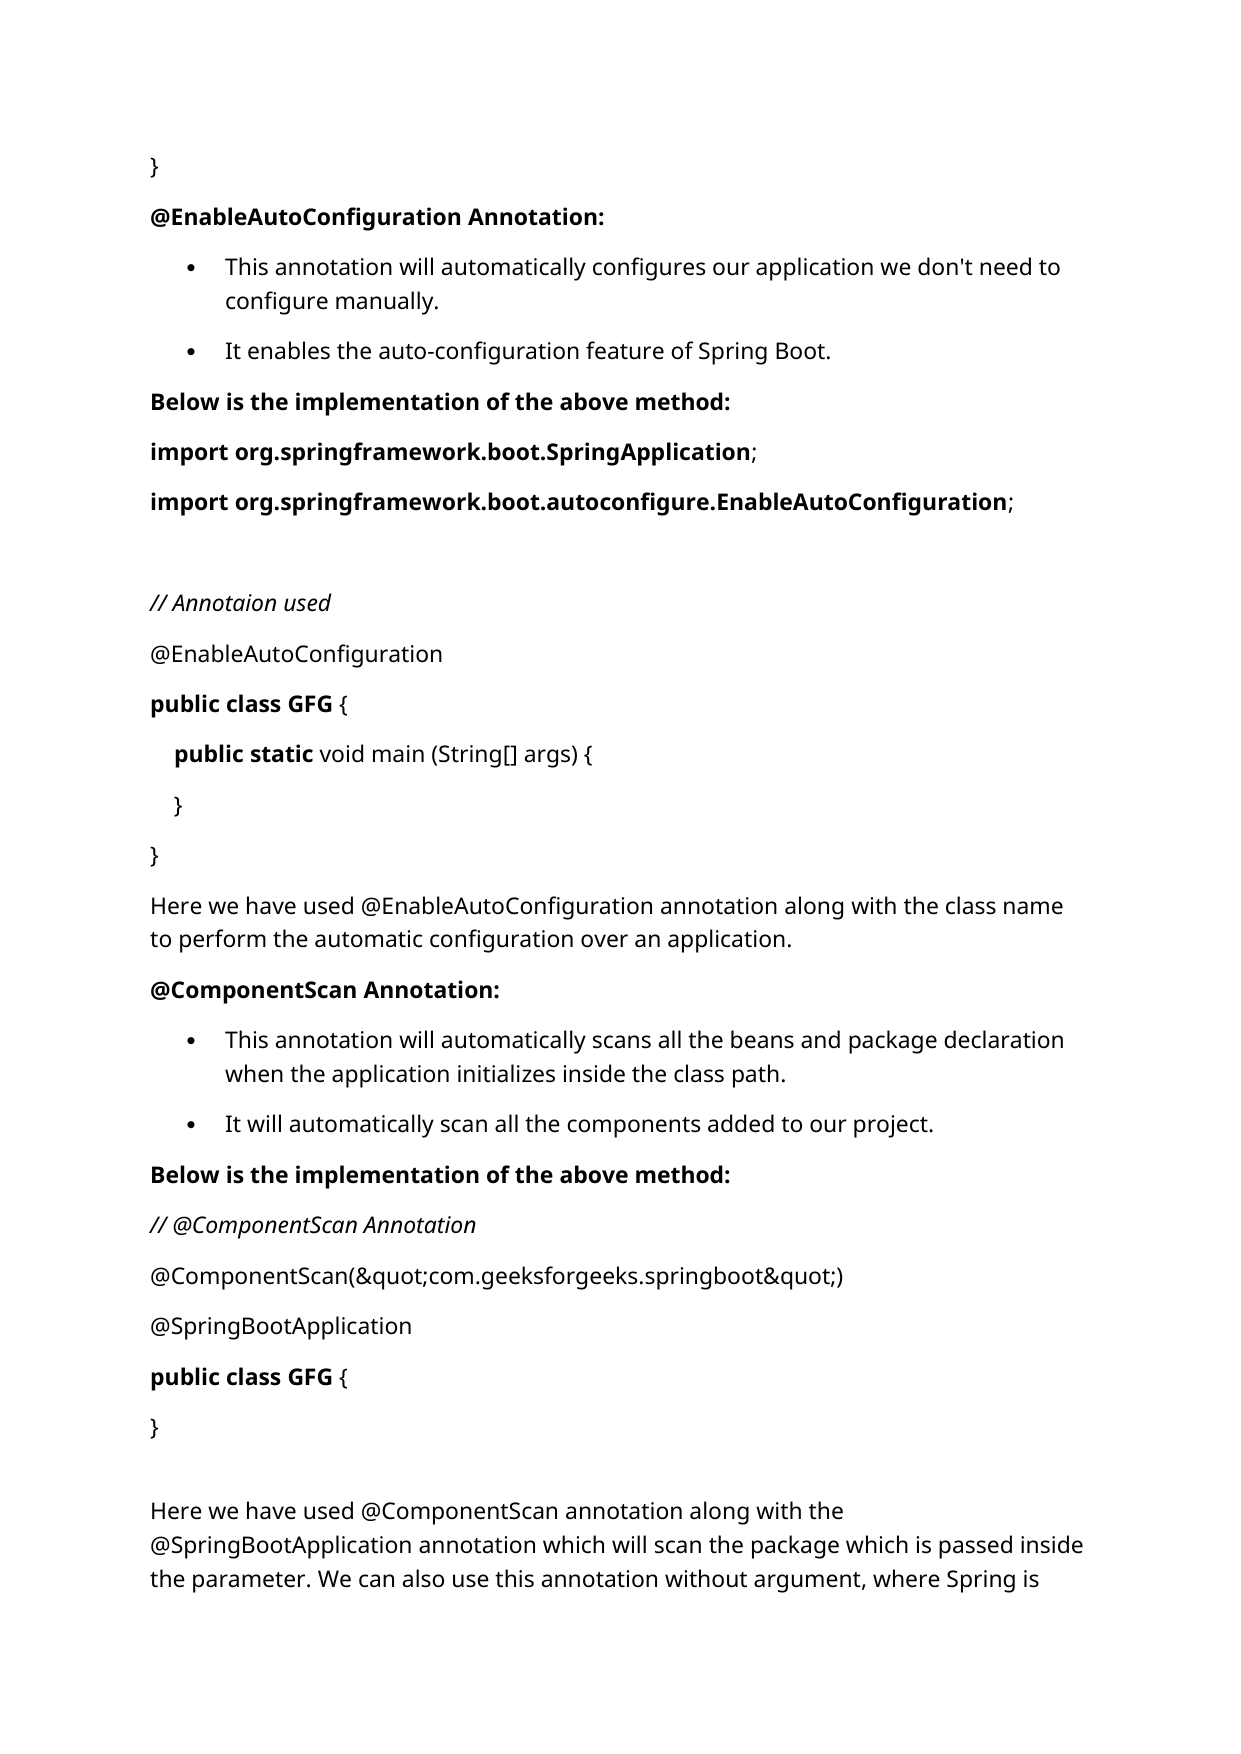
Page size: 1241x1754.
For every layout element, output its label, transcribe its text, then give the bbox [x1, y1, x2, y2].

text // Annotaion used [150, 587, 1090, 618]
text import org.springframework.boot.SpringApplication; [150, 436, 1090, 467]
list It will automatically scan all the components added to our project. [187, 1108, 1090, 1139]
list This annotation will automatically configures our application we don't need to configure manually. [187, 251, 1090, 316]
text public class GFG { [150, 1360, 1090, 1392]
list This annotation will automatically scans all the beans and package declaration when the application initializes inside the class path. [187, 1024, 1090, 1089]
text } [150, 789, 1090, 820]
text Below is the implementation of the above method: [150, 1159, 1090, 1190]
text // @ComponentScan Annotation [150, 1209, 1090, 1240]
list It enables the auto-configuration feature of Spring Boot. [187, 335, 1090, 366]
text } [150, 150, 1090, 181]
text public class GFG { [150, 688, 1090, 719]
text @ComponentScan Annotation: [150, 974, 1090, 1005]
text import org.springframework.boot.autoconfigure.EnableAutoConfiguration; [150, 486, 1090, 517]
text Below is the implementation of the above method: [150, 385, 1090, 417]
text @EnableAutoConfiguration Annotation: [150, 200, 1090, 232]
text Here we have used @EnableAutoConfiguration annotation along with the class name to perform the automatic configuration over an application. [150, 889, 1090, 954]
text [150, 1461, 1090, 1594]
text } [150, 839, 1090, 870]
text @EnableAutoConfiguration [150, 637, 1090, 669]
text @ComponentScan(&quot;com.geeksforgeeks.springboot&quot;) [150, 1259, 1090, 1291]
text } [150, 1411, 1090, 1442]
text @SpringBootApplication [150, 1310, 1090, 1341]
text public static void main (String[] args) { [150, 738, 1090, 769]
